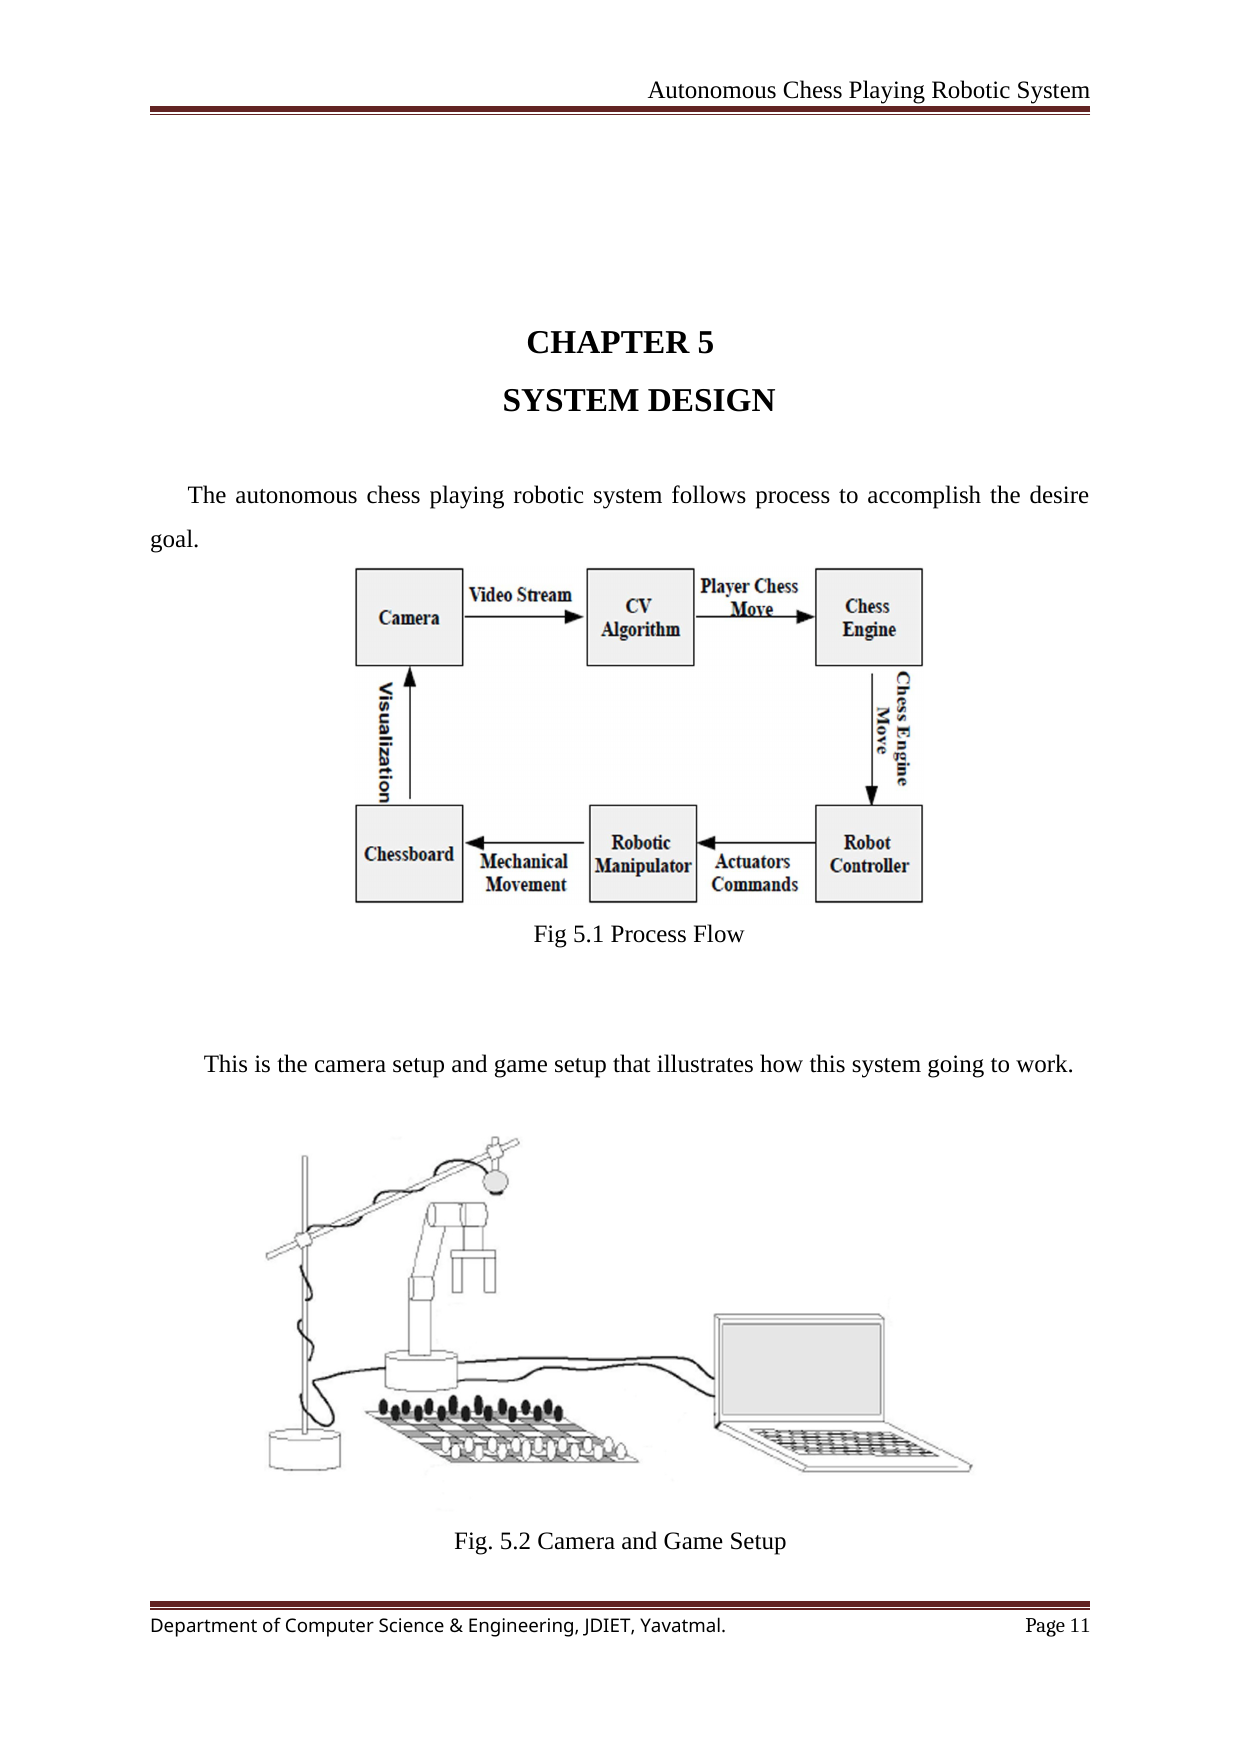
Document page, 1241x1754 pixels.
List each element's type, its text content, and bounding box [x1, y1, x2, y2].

picture [263, 1135, 977, 1512]
text Fig. 5.2 Camera and Game Setup [150, 1526, 1090, 1554]
text CHAPTER 5 [150, 322, 1090, 361]
text This is the camera setup and game setup that illustrates how this system going to work. [150, 1049, 1090, 1077]
text SYSTEM DESIGN [150, 380, 1090, 418]
text The autonomous chess playing robotic system follows process to accomplish the desire goal. [150, 481, 1090, 552]
text Fig 5.1 Process Flow [150, 919, 1090, 948]
picture [353, 566, 924, 905]
